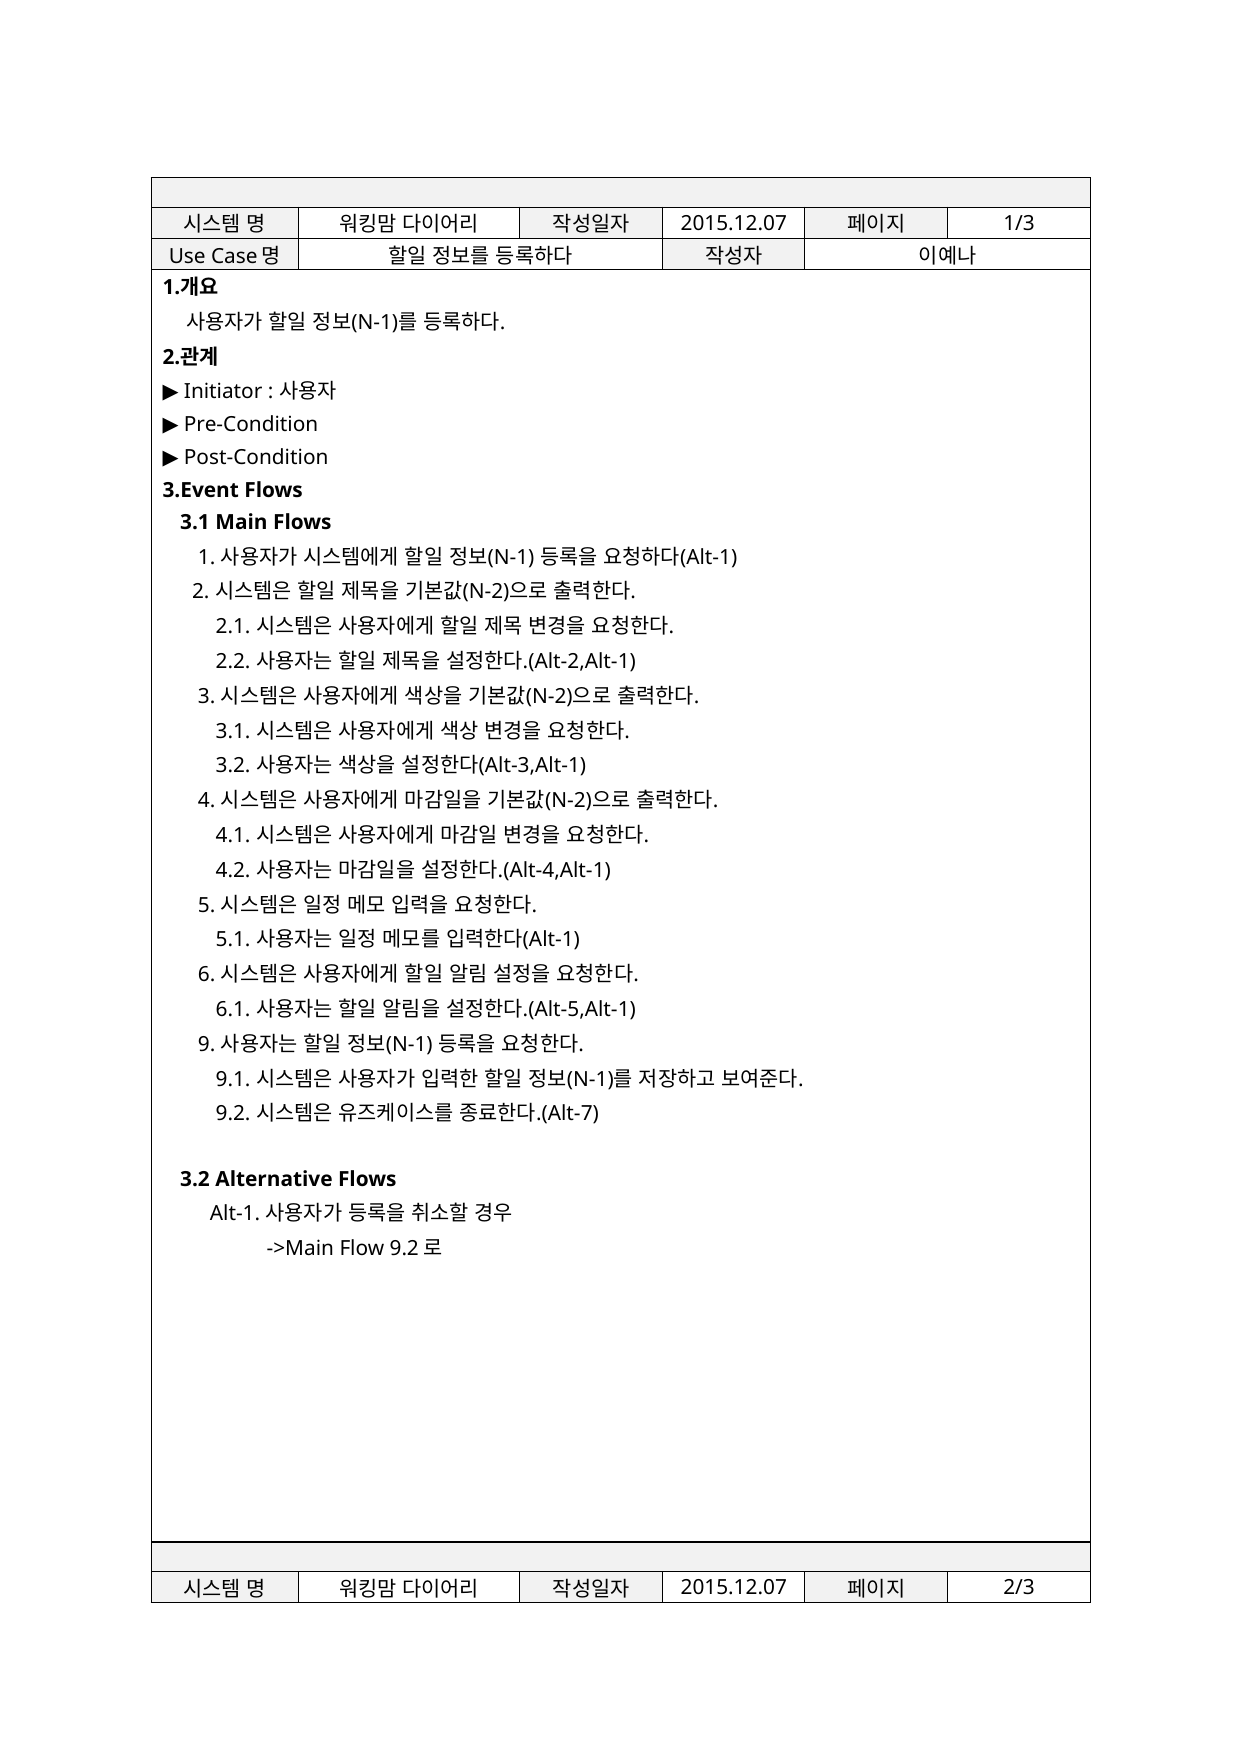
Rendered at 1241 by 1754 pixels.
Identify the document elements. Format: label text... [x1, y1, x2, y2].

table_cell 페이지 [805, 208, 947, 238]
table_cell 작성자 [663, 239, 804, 269]
table_cell 시스템 명 [152, 208, 298, 238]
table_cell 1/3 [948, 208, 1090, 238]
table_cell 워킹맘 다이어리 [299, 1572, 519, 1602]
table_cell 개요 사용자가 할일 정보(N-1)를 등록하다. 관계 Initiator : 사용자 Pre-Condition Post-Condition Event Flows Main Flows 사용자가 시스템에게 할일 정보(N-1) 등록을 요청하다(Alt-1) 시스템은 할일 제목을 기본값(N-2)으로 출력한다. 시스템은 사용자에게 할일 제목 변경을 요청한다. 사용자는 할일 제목을 설정한다.(Alt-2,Alt-1) 시스템은 사용자에게 색상을 기본값(N-2)으로 출력한다. 시스템은 사용자에게 색상 변경을 요청한다. 사용자는 색상을 설정한다(Alt-3,Alt-1) 시스템은 사용자에게 마감일을 기본값(N-2)으로 출력한다. 시스템은 사용자에게 마감일 변경을 요청한다. 사용자는 마감일을 설정한다.(Alt-4,Alt-1) 시스템은 일정 메모 입력을 요청한다. 사용자는 일정 메모를 입력한다(Alt-1) 시스템은 사용자에게 할일 알림 설정을 요청한다. 사용자는 할일 알림을 설정한다.(Alt-5,Alt-1) 사용자는 할일 정보(N-1) 등록을 요청한다. 시스템은 사용자가 입력한 할일 정보(N-1)를 저장하고 보여준다. 시스템은 유즈케이스를 종료한다.(Alt-7) Alternative Flows 사용자가 등록을 취소할 경우 ->Main Flow 9.2로 [152, 270, 1090, 1541]
table_cell 작성일자 [520, 208, 662, 238]
table_cell Use Case명 [152, 239, 298, 269]
table_cell 할일 정보를 등록하다 [299, 239, 662, 269]
table_cell 이예나 [805, 239, 1090, 269]
table_cell 워킹맘 다이어리 [299, 208, 519, 238]
table_cell 작성일자 [520, 1572, 662, 1602]
table_cell [152, 1543, 1090, 1571]
table_cell 시스템 명 [152, 1572, 298, 1602]
table_cell 2/3 [948, 1572, 1090, 1602]
table_cell 2015.12.07 [663, 1572, 804, 1602]
table_cell 2015.12.07 [663, 208, 804, 238]
table_cell 페이지 [805, 1572, 947, 1602]
table_header [152, 178, 1090, 207]
